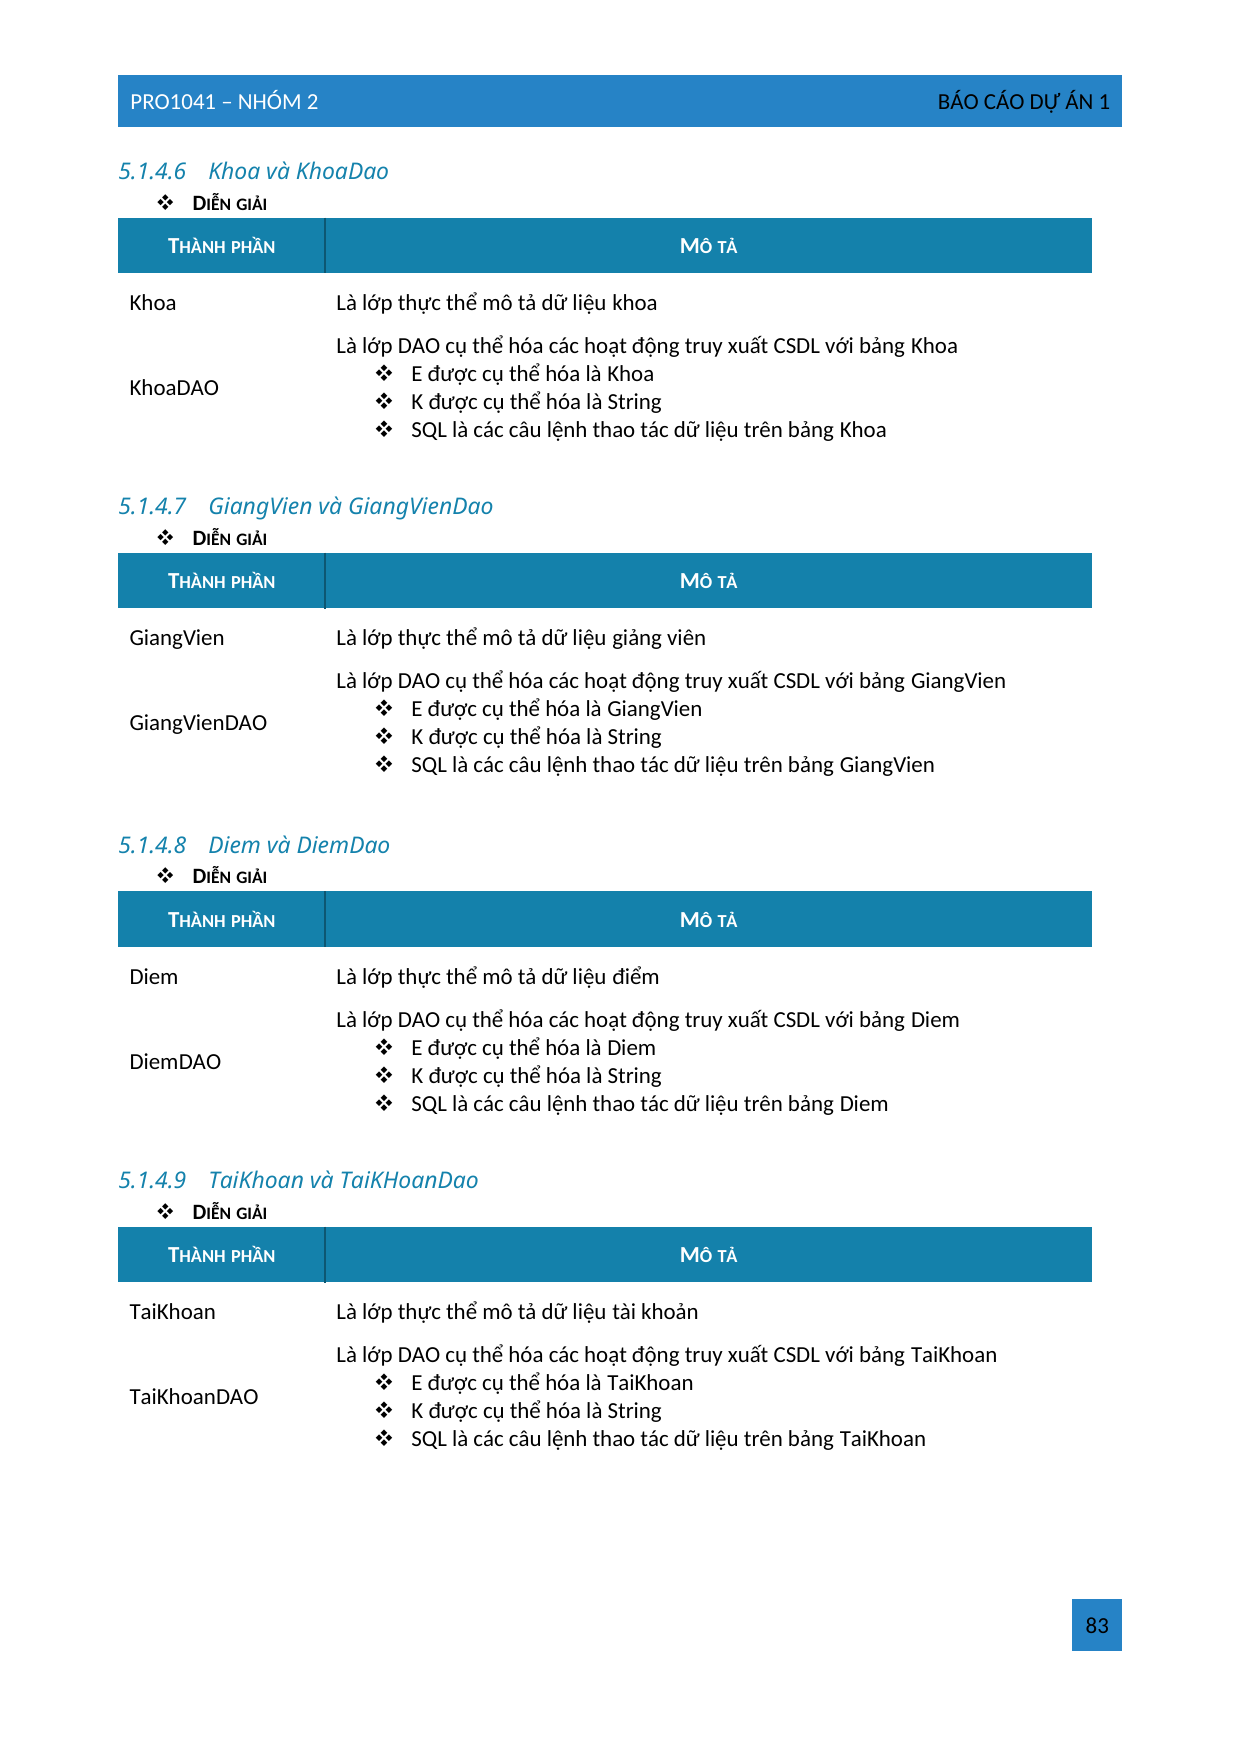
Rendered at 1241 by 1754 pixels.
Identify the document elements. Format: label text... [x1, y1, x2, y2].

table_cell TaiKhoanDAO [118, 1340, 325, 1452]
table_header Thành phần [118, 218, 324, 273]
table_header Thành phần [118, 1227, 324, 1282]
table_cell Là lớp thực thể mô tả dữ liệu tài khoản [325, 1283, 1092, 1340]
table_cell GiangVien [118, 609, 325, 666]
table_cell KhoaDAO [118, 331, 325, 443]
subtitle Diem và DiemDao [118, 829, 1122, 860]
table_cell TaiKhoan [118, 1283, 325, 1340]
table_cell DiemDAO [118, 1005, 325, 1117]
table_header Mô tả [326, 553, 1092, 608]
table_cell Diem [118, 947, 325, 1005]
subtitle GiangVien và GiangVienDao [118, 490, 1122, 521]
table_cell GiangVienDAO [118, 666, 325, 778]
table_cell Là lớp thực thể mô tả dữ liệu điểm [325, 947, 1092, 1005]
title Diễn giải [155, 189, 1122, 215]
table_cell Là lớp thực thể mô tả dữ liệu giảng viên [325, 609, 1092, 666]
subtitle TaiKhoan và TaiKHoanDao [118, 1164, 1122, 1195]
table_cell Khoa [118, 273, 325, 331]
table_cell Là lớp DAO cụ thể hóa các hoạt động truy xuất CSDL với bảng GiangVien E được cụ thể hóa là GiangVien K được cụ thể hóa là String SQL là các câu lệnh thao tác dữ liệu trên bảng GiangVien [325, 666, 1092, 778]
table_header Mô tả [326, 891, 1092, 947]
table_header Thành phần [118, 553, 324, 608]
subtitle Khoa và KhoaDao [118, 155, 1122, 186]
table_header Mô tả [326, 1227, 1092, 1282]
table_cell Là lớp DAO cụ thể hóa các hoạt động truy xuất CSDL với bảng Khoa E được cụ thể hóa là Khoa K được cụ thể hóa là String SQL là các câu lệnh thao tác dữ liệu trên bảng Khoa [325, 331, 1092, 443]
table_header Mô tả [326, 218, 1092, 273]
table_cell Là lớp DAO cụ thể hóa các hoạt động truy xuất CSDL với bảng TaiKhoan E được cụ thể hóa là TaiKhoan K được cụ thể hóa là String SQL là các câu lệnh thao tác dữ liệu trên bảng TaiKhoan [325, 1340, 1092, 1452]
title Diễn giải [155, 524, 1122, 551]
title Diễn giải [155, 863, 1122, 889]
title Diễn giải [155, 1198, 1122, 1224]
table_cell Là lớp DAO cụ thể hóa các hoạt động truy xuất CSDL với bảng Diem E được cụ thể hóa là Diem K được cụ thể hóa là String SQL là các câu lệnh thao tác dữ liệu trên bảng Diem [325, 1005, 1092, 1117]
table_cell Là lớp thực thể mô tả dữ liệu khoa [325, 273, 1092, 331]
table_header Thành phần [118, 891, 324, 947]
